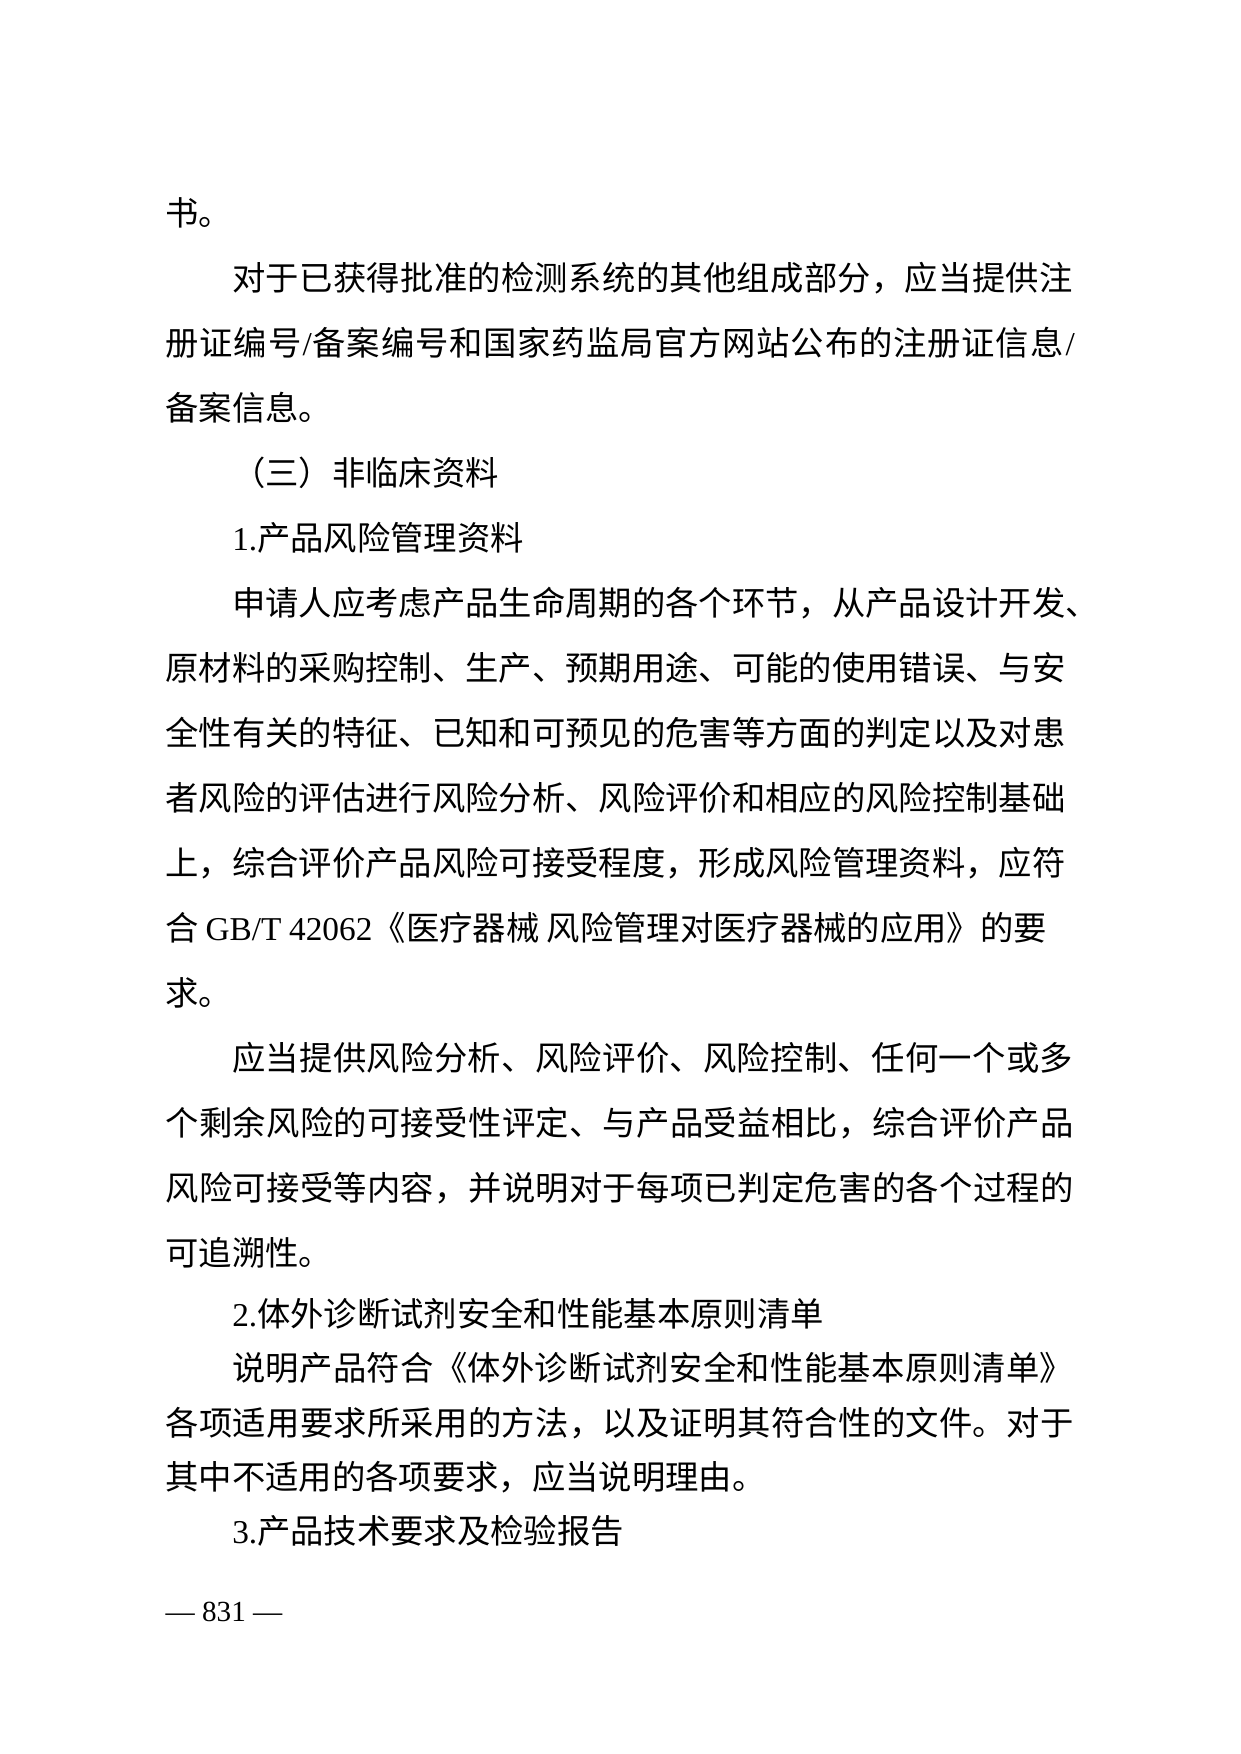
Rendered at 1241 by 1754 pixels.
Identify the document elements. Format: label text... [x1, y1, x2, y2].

text 1.产品风险管理资料 [165, 503, 1075, 568]
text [165, 178, 1075, 243]
text （三）非临床资料 [165, 438, 1075, 503]
text 对于已获得批准的检测系统的其他组成部分，应当提供注册证编号/备案编号和国家药监局官方网站公布的注册证信息/备案信息。 [165, 243, 1075, 438]
text 2.体外诊断试剂安全和性能基本原则清单 [165, 1283, 1075, 1337]
text 申请人应考虑产品生命周期的各个环节，从产品设计开发、原材料的采购控制、生产、预期用途、可能的使用错误、与安全性有关的特征、已知和可预见的危害等方面的判定以及对患者风险的评估进行风险分析、风险评价和相应的风险控制基础上，综合评价产品风险可接受程度，形成风险管理资料，应符合GB/T 42062《医疗器械 风险管理对医疗器械的应用》的要求。 [165, 568, 1075, 1023]
text 说明产品符合《体外诊断试剂安全和性能基本原则清单》各项适用要求所采用的方法，以及证明其符合性的文件。对于其中不适用的各项要求，应当说明理由。 [165, 1337, 1075, 1500]
text 应当提供风险分析、风险评价、风险控制、任何一个或多个剩余风险的可接受性评定、与产品受益相比，综合评价产品风险可接受等内容，并说明对于每项已判定危害的各个过程的可追溯性。 [165, 1023, 1075, 1283]
text 3.产品技术要求及检验报告 [165, 1500, 1075, 1554]
